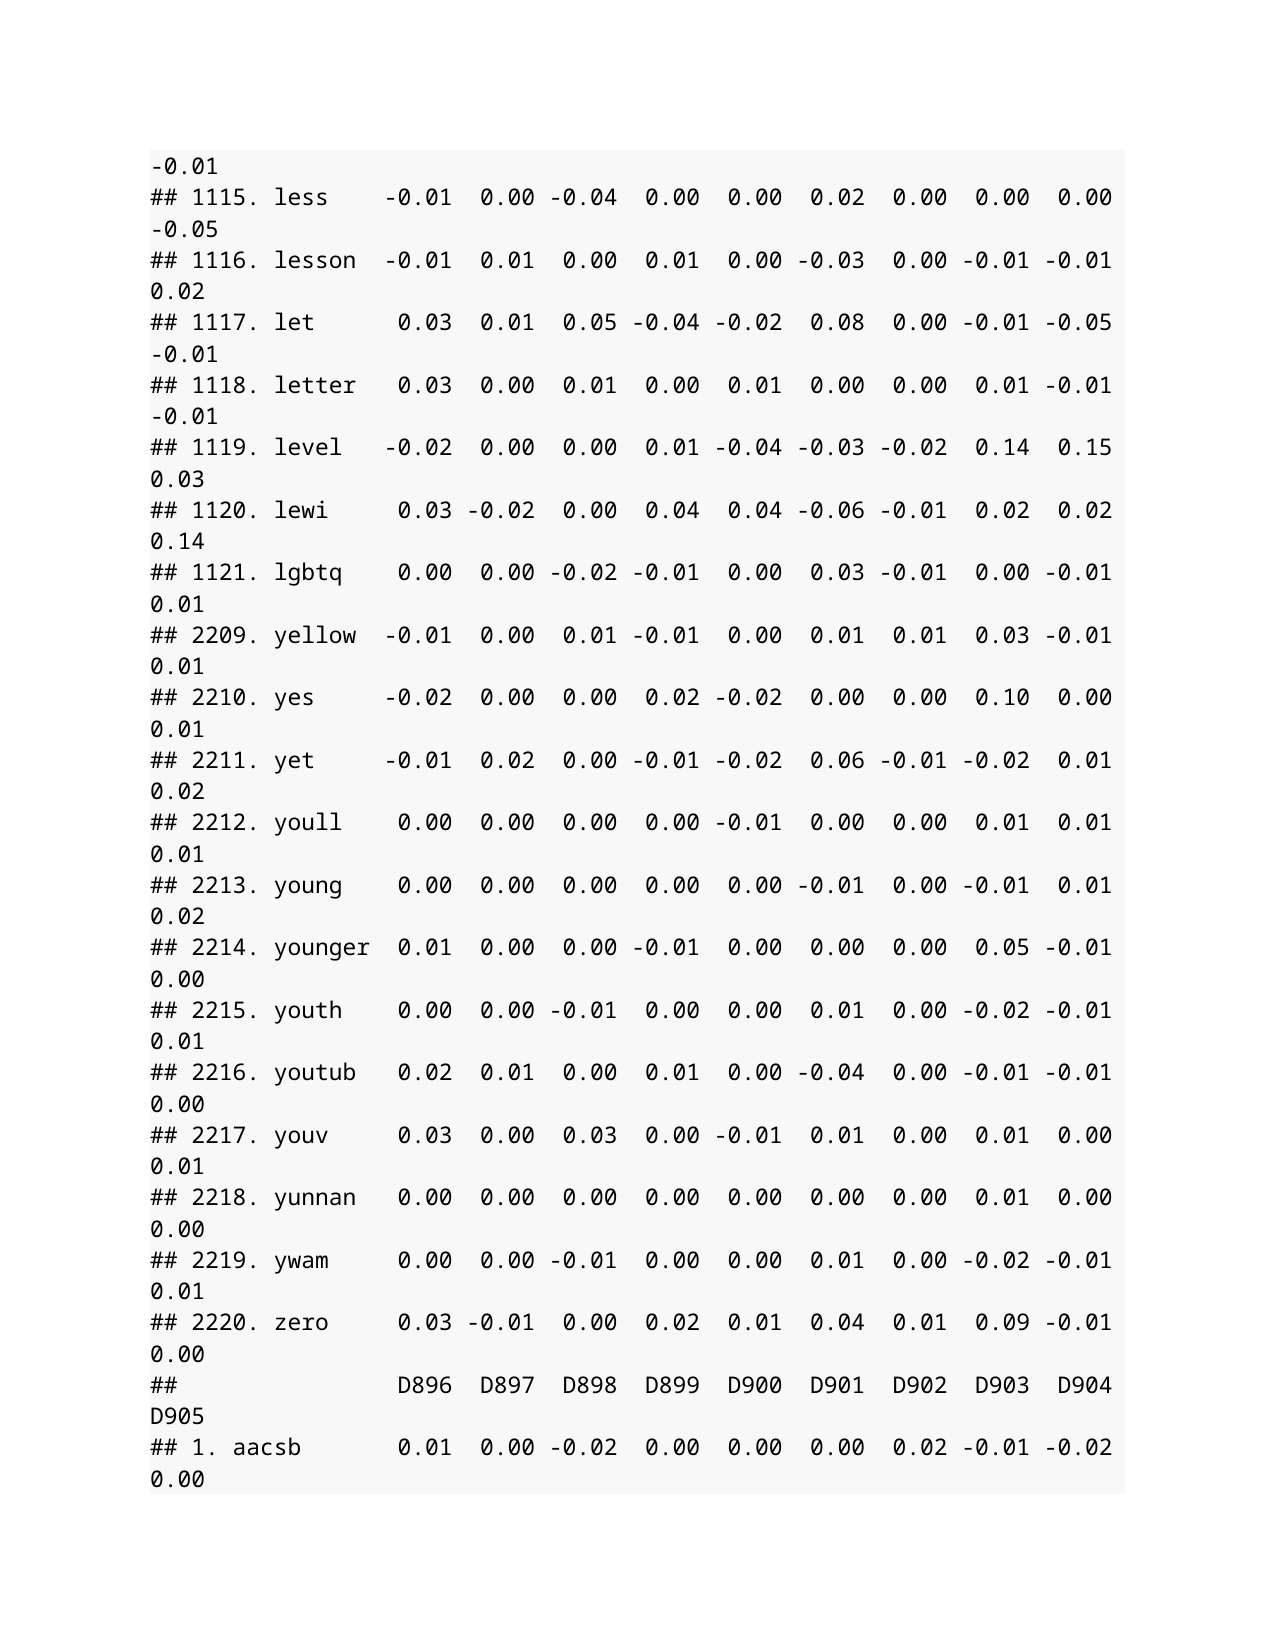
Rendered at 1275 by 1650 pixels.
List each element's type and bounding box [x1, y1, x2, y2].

text [150, 150, 1125, 1494]
